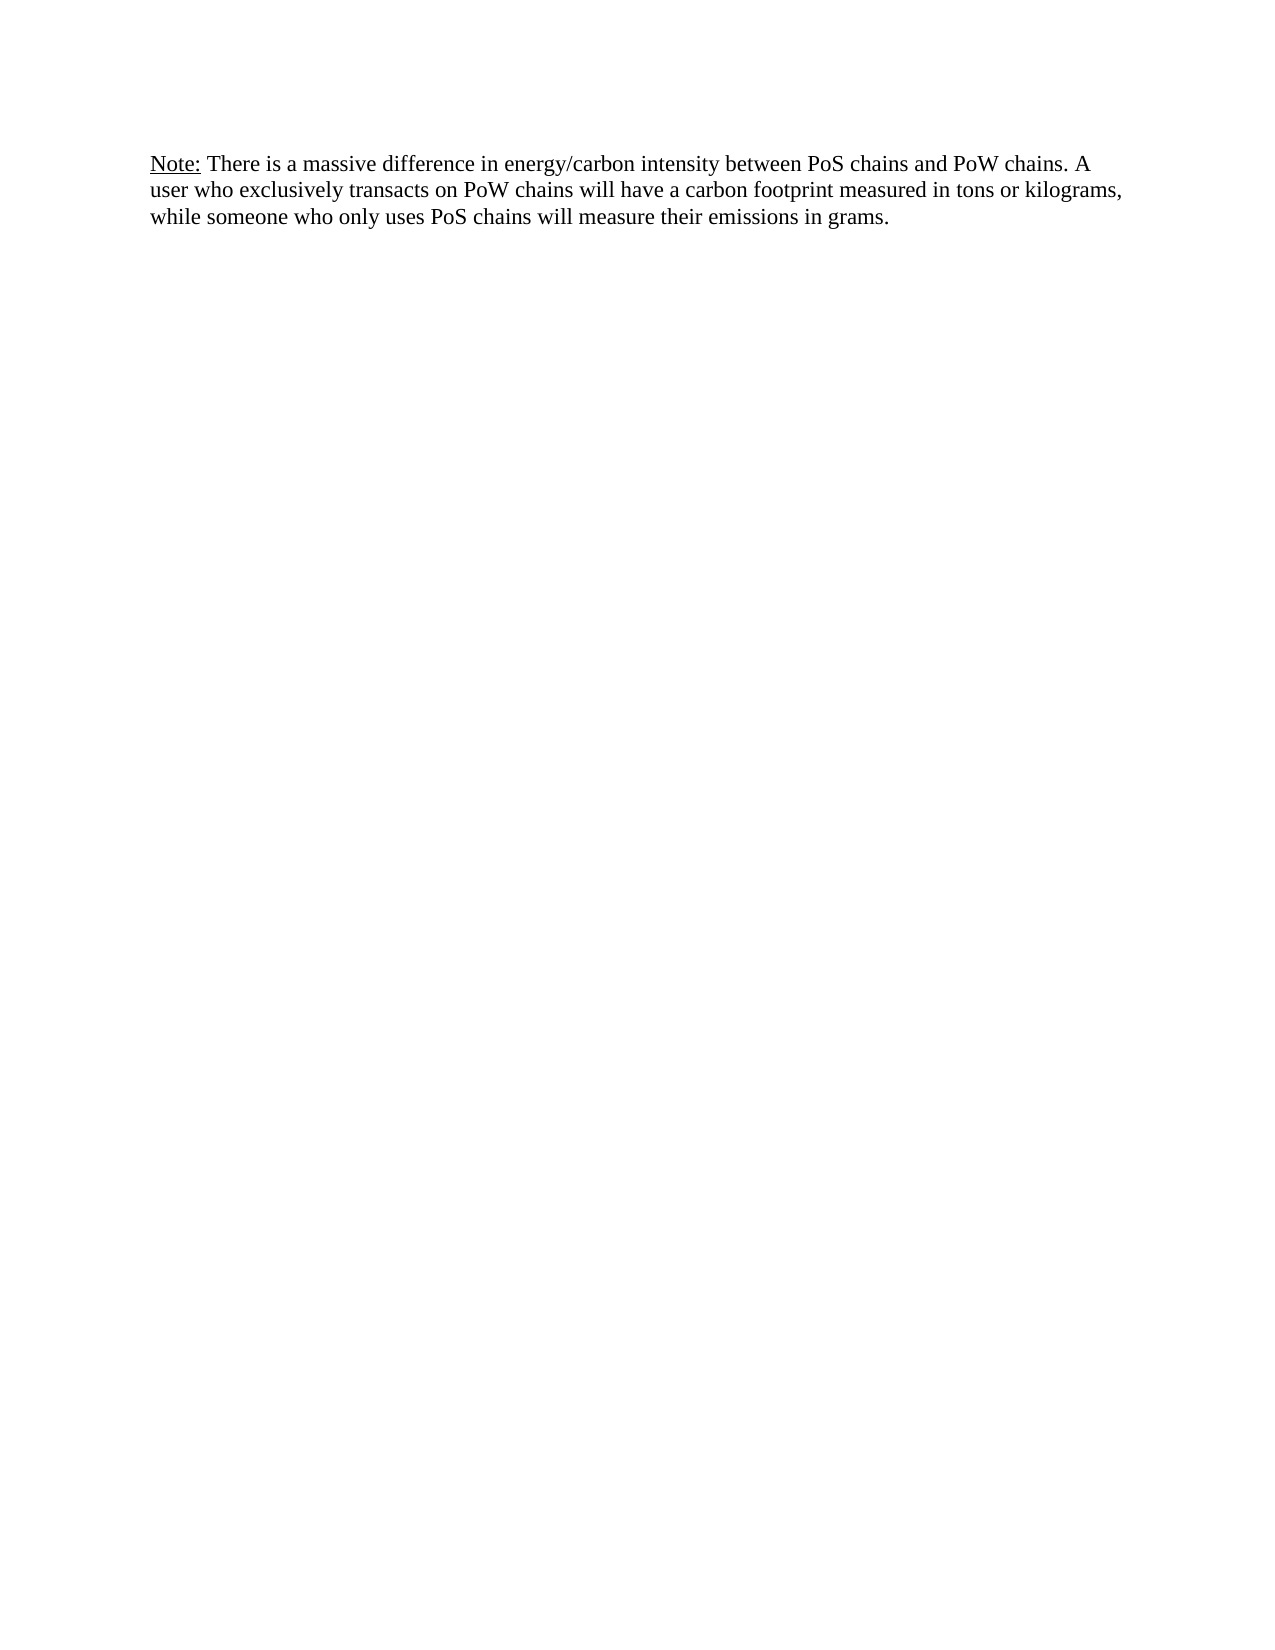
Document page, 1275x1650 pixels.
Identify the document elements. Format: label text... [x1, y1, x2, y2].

text Note: There is a massive difference in energy/carbon intensity between PoS chains and PoW chains. A user who exclusively transacts on PoW chains will have a carbon footprint measured in tons or kilograms, while someone who only uses PoS chains will measure their emissions in grams. [150, 150, 1125, 229]
